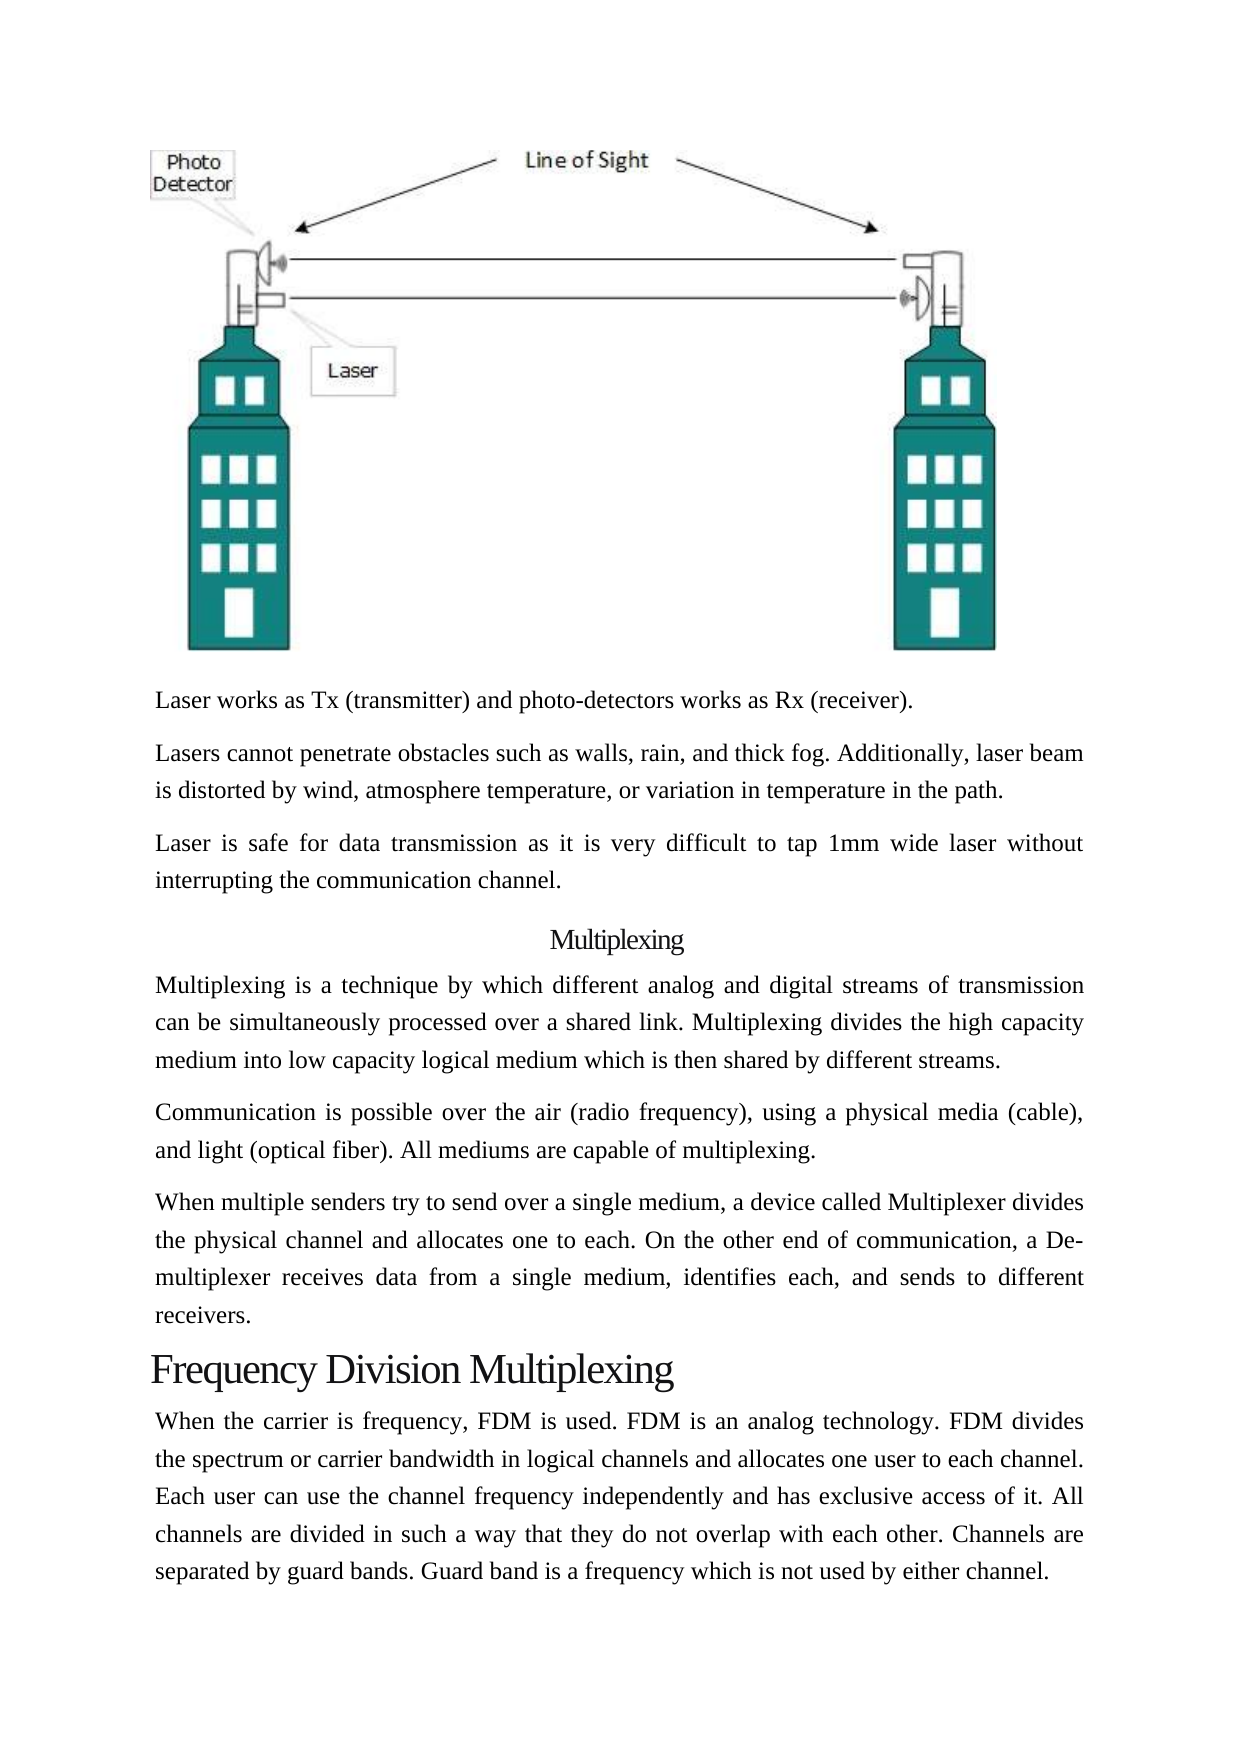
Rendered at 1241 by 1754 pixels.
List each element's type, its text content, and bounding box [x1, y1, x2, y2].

text When the carrier is frequency, FDM is used. FDM is an analog technology. FDM divides the spectrum or carrier bandwidth in logical channels and allocates one user to each channel. Each user can use the channel frequency independently and has exclusive access of it. All channels are divided in such a way that they do not overlap with each other. Channels are separated by guard bands. Guard band is a frequency which is not used by either channel. [155, 1398, 1085, 1585]
text Laser works as Tx (transmitter) and photo-detectors works as Rx (receiver). [155, 677, 1085, 714]
picture [150, 150, 997, 652]
subtitle Frequency Division Multiplexing [150, 1343, 1085, 1393]
text Multiplexing is a technique by which different analog and digital streams of transmission can be simultaneously processed over a shared link. Multiplexing divides the high capacity medium into low capacity logical medium which is then shared by different streams. [155, 961, 1085, 1073]
subtitle Multiplexing [150, 909, 1085, 956]
text Communication is possible over the air (radio frequency), using a physical media (cable), and light (optical fiber). All mediums are capable of multiplexing. [155, 1088, 1085, 1163]
text When multiple senders try to send over a single medium, a device called Multiplexer divides the physical channel and allocates one to each. On the other end of communication, a De-multiplexer receives data from a single medium, identifies each, and sends to different receivers. [155, 1178, 1085, 1328]
text Laser is safe for data transmission as it is very difficult to tap 1mm wide laser without interrupting the communication channel. [155, 819, 1085, 894]
text Lasers cannot penetrate obstacles such as walls, rain, and thick fog. Additionally, laser beam is distorted by wind, atmosphere temperature, or variation in temperature in the path. [155, 729, 1085, 804]
